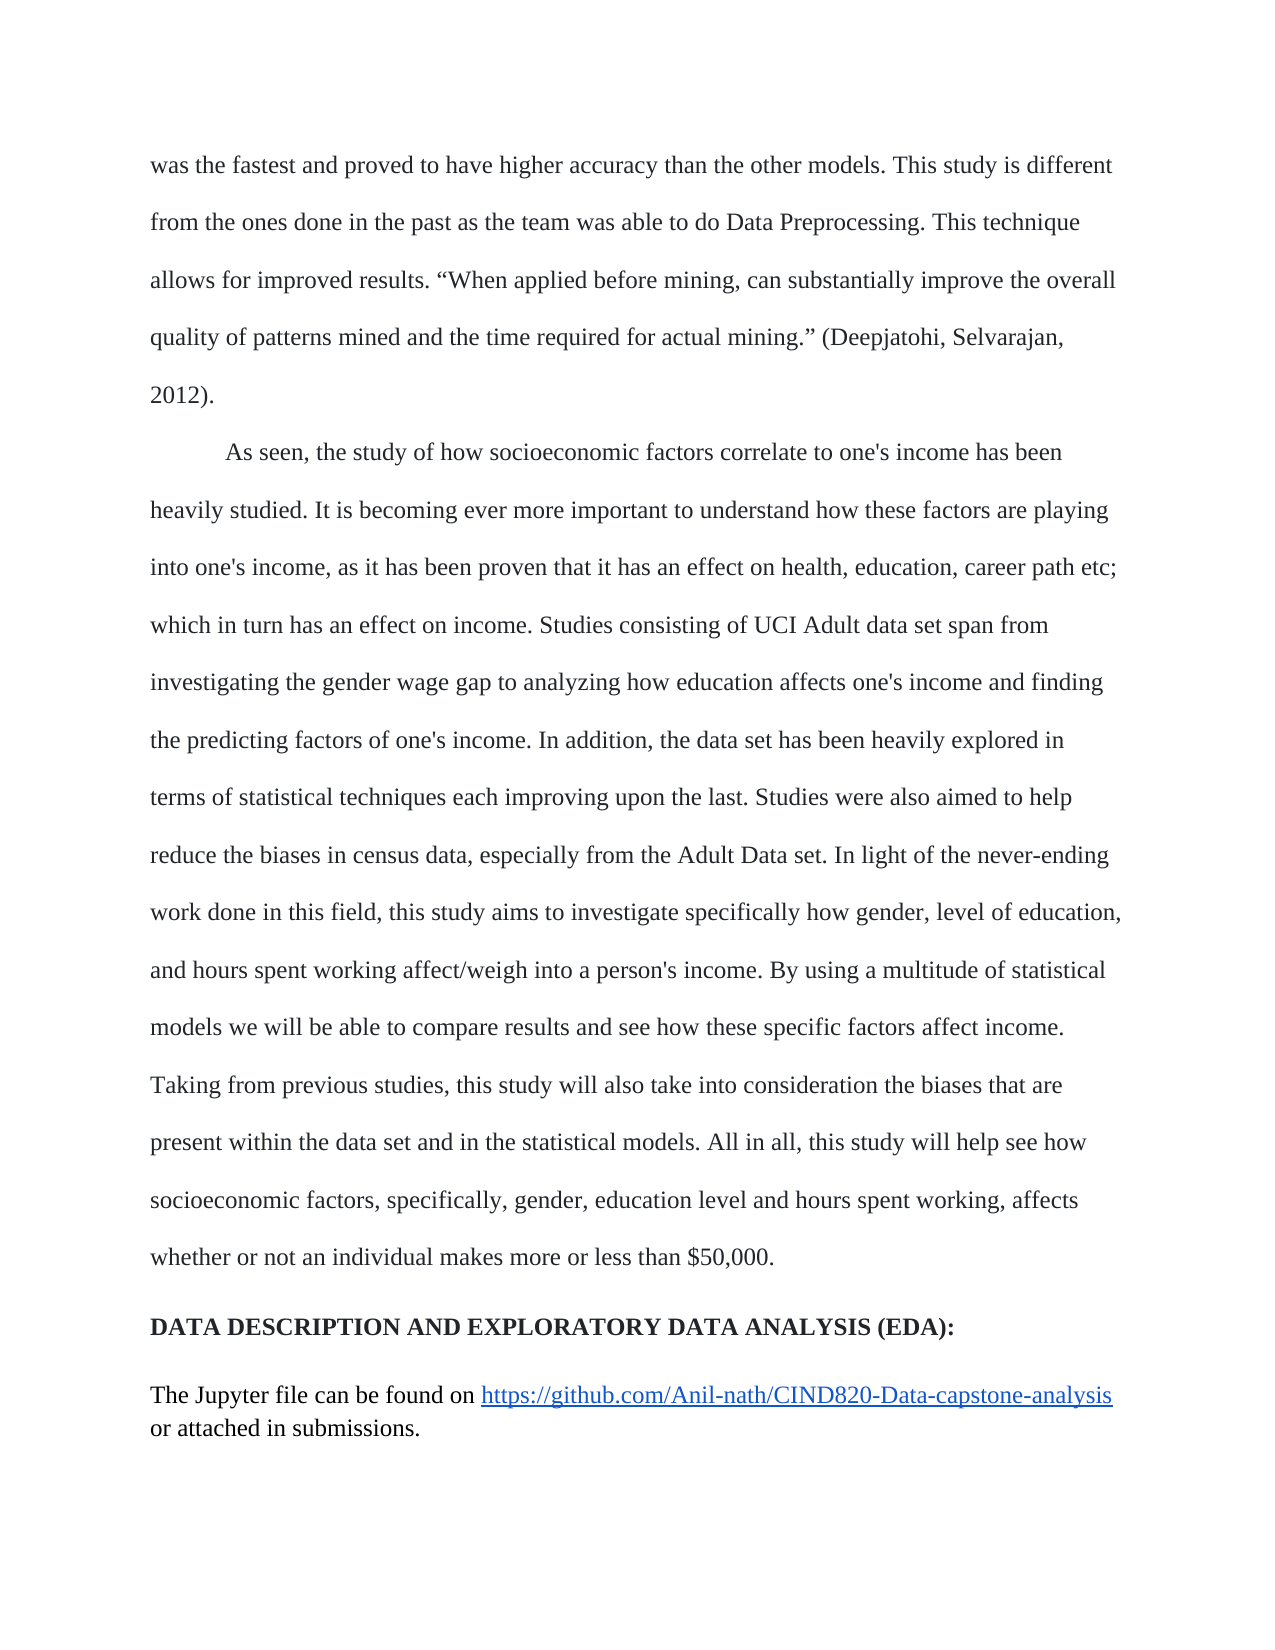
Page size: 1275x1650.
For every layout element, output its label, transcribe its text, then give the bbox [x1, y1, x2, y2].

subtitle DATA DESCRIPTION AND EXPLORATORY DATA ANALYSIS (EDA): [150, 1312, 1125, 1341]
text As seen, the study of how socioeconomic factors correlate to one's income has been heavily studied. It is becoming ever more important to understand how these factors are playing into one's income, as it has been proven that it has an effect on health, education, career path etc; which in turn has an effect on income. Studies consisting of UCI Adult data set span from investigating the gender wage gap to analyzing how education affects one's income and finding the predicting factors of one's income. In addition, the data set has been heavily explored in terms of statistical techniques each improving upon the last. Studies were also aimed to help reduce the biases in census data, especially from the Adult Data set. In light of the never-ending work done in this field, this study aims to investigate specifically how gender, level of education, and hours spent working affect/weigh into a person's income. By using a multitude of statistical models we will be able to compare results and see how these specific factors affect income. Taking from previous studies, this study will also take into consideration the biases that are present within the data set and in the statistical models. All in all, this study will help see how socioeconomic factors, specifically, gender, education level and hours spent working, affects whether or not an individual makes more or less than $50,000. [150, 437, 1125, 1271]
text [150, 150, 1125, 409]
text The Jupyter file can be found on https://github.com/Anil-nath/CIND820-Data-capstone-analysis or attached in submissions. [150, 1380, 1125, 1442]
